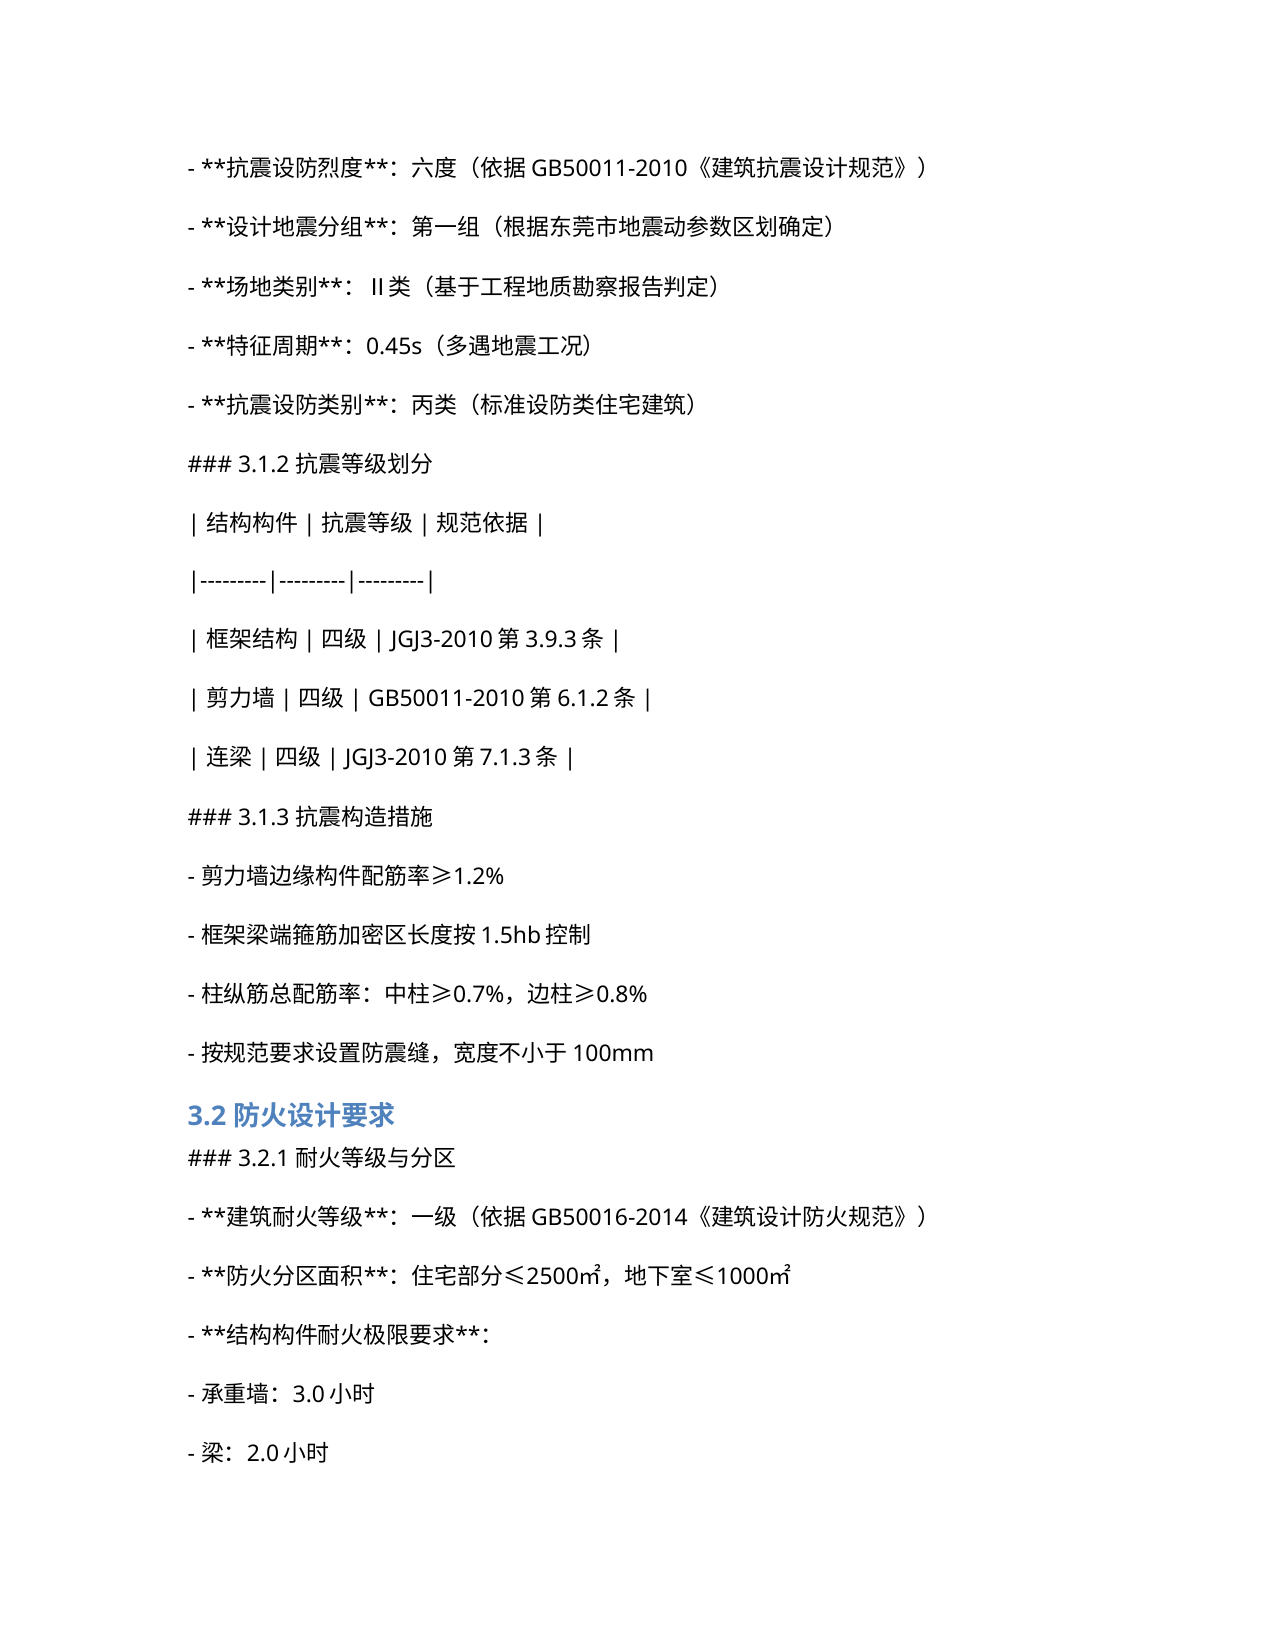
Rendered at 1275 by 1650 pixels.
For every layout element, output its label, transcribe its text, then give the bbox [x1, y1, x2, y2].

text - **特征周期**：0.45s（多遇地震工况） [187, 327, 1087, 361]
text | 框架结构 | 四级 | JGJ3-2010第3.9.3条 | [187, 621, 1087, 654]
text - **建筑耐火等级**：一级（依据GB50016-2014《建筑设计防火规范》） [187, 1199, 1087, 1232]
text | 剪力墙 | 四级 | GB50011-2010第6.1.2条 | [187, 680, 1087, 713]
text - **场地类别**：Ⅱ类（基于工程地质勘察报告判定） [187, 268, 1087, 302]
text | 连梁 | 四级 | JGJ3-2010第7.1.3条 | [187, 739, 1087, 773]
text ### 3.1.2 抗震等级划分 [187, 446, 1087, 479]
text |---------|---------|---------| [187, 564, 1087, 595]
text - 梁：2.0小时 [187, 1435, 1087, 1469]
text - 承重墙：3.0小时 [187, 1376, 1087, 1409]
text - **抗震设防类别**：丙类（标准设防类住宅建筑） [187, 387, 1087, 420]
text - **设计地震分组**：第一组（根据东莞市地震动参数区划确定） [187, 209, 1087, 242]
text - **防火分区面积**：住宅部分≤2500㎡，地下室≤1000㎡ [187, 1258, 1087, 1291]
text | 结构构件 | 抗震等级 | 规范依据 | [187, 505, 1087, 538]
text ### 3.1.3 抗震构造措施 [187, 798, 1087, 832]
text - 框架梁端箍筋加密区长度按1.5hb控制 [187, 917, 1087, 950]
subtitle 3.2 防火设计要求 [187, 1094, 1087, 1134]
text - **抗震设防烈度**：六度（依据GB50011-2010《建筑抗震设计规范》） [187, 150, 1087, 183]
text - 柱纵筋总配筋率：中柱≥0.7%，边柱≥0.8% [187, 976, 1087, 1009]
text ### 3.2.1 耐火等级与分区 [187, 1139, 1087, 1173]
text - **结构构件耐火极限要求**： [187, 1317, 1087, 1350]
text - 剪力墙边缘构件配筋率≥1.2% [187, 858, 1087, 891]
text - 按规范要求设置防震缝，宽度不小于100mm [187, 1035, 1087, 1068]
